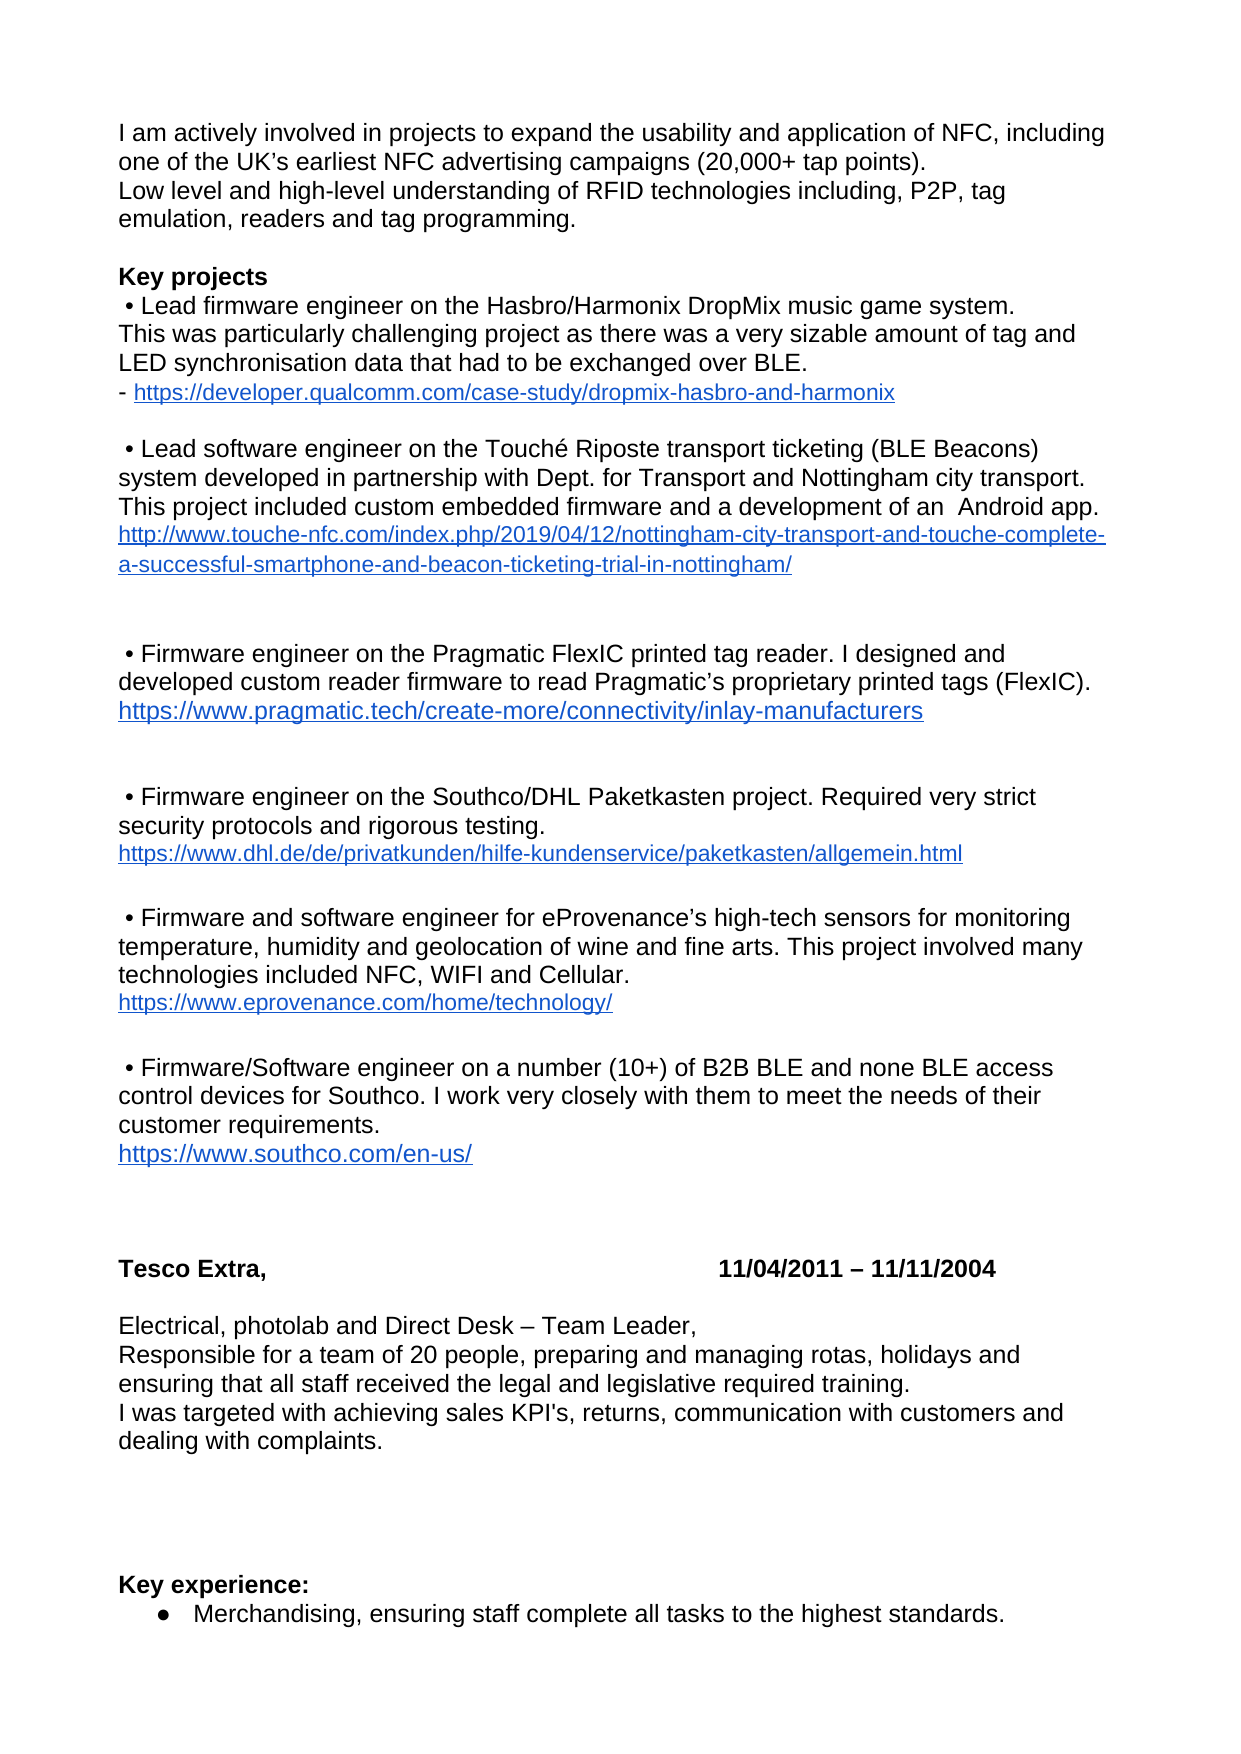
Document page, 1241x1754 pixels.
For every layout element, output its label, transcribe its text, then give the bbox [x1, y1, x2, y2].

text • Firmware engineer on the Pragmatic FlexIC printed tag reader. I designed and developed custom reader firmware to read Pragmatic’s proprietary printed tags (FlexIC). [118, 638, 1122, 696]
text - https://developer.qualcomm.com/case-study/dropmix-hasbro-and-harmonix [118, 377, 1122, 406]
text Responsible for a team of 20 people, preparing and managing rotas, holidays and ensuring that all staff received the legal and legislative required training. [118, 1340, 1122, 1397]
text Key projects [118, 262, 1122, 291]
text http://www.touche-nfc.com/index.php/2019/04/12/nottingham-city-transport-and-touche-complete-a-successful-smartphone-and-beacon-ticketing-trial-in-nottingham/ [118, 521, 1122, 577]
list Merchandising, ensuring staff complete all tasks to the highest standards. [156, 1599, 1122, 1627]
text https://www.eprovenance.com/home/technology/ [118, 989, 1122, 1016]
text • Lead firmware engineer on the Hasbro/Harmonix DropMix music game system. [118, 291, 1122, 319]
text • Lead software engineer on the Touché Riposte transport ticketing (BLE Beacons) system developed in partnership with Dept. for Transport and Nottingham city transport. This project included custom embedded firmware and a development of an Android app. [118, 434, 1122, 521]
text Tesco Extra, 11/04/2011 – 11/11/2004 [118, 1254, 1122, 1311]
text https://www.southco.com/en-us/ [118, 1139, 1122, 1167]
text Low level and high-level understanding of RFID technologies including, P2P, tag emulation, readers and tag programming. [118, 176, 1122, 233]
text This was particularly challenging project as there was a very sizable amount of tag and LED synchronisation data that had to be exchanged over BLE. [118, 319, 1122, 377]
text https://www.dhl.de/de/privatkunden/hilfe-kundenservice/paketkasten/allgemein.html [118, 840, 1122, 866]
text • Firmware/Software engineer on a number (10+) of B2B BLE and none BLE access control devices for Southco. I work very closely with them to meet the needs of their customer requirements. [118, 1052, 1122, 1139]
text https://www.pragmatic.tech/create-more/connectivity/inlay-manufacturers [118, 696, 1122, 725]
text • Firmware engineer on the Southco/DHL Paketkasten project. Required very strict security protocols and rigorous testing. [118, 782, 1122, 840]
text I was targeted with achieving sales KPI's, returns, communication with customers and dealing with complaints. [118, 1397, 1122, 1455]
text • Firmware and software engineer for eProvenance’s high-tech sensors for monitoring temperature, humidity and geolocation of wine and fine arts. This project involved many technologies included NFC, WIFI and Cellular. [118, 903, 1122, 989]
text I am actively involved in projects to expand the usability and application of NFC, including one of the UK’s earliest NFC advertising campaigns (20,000+ tap points). [118, 118, 1122, 176]
text Key experience: [118, 1570, 1122, 1599]
text Electrical, photolab and Direct Desk – Team Leader, [118, 1311, 1122, 1340]
